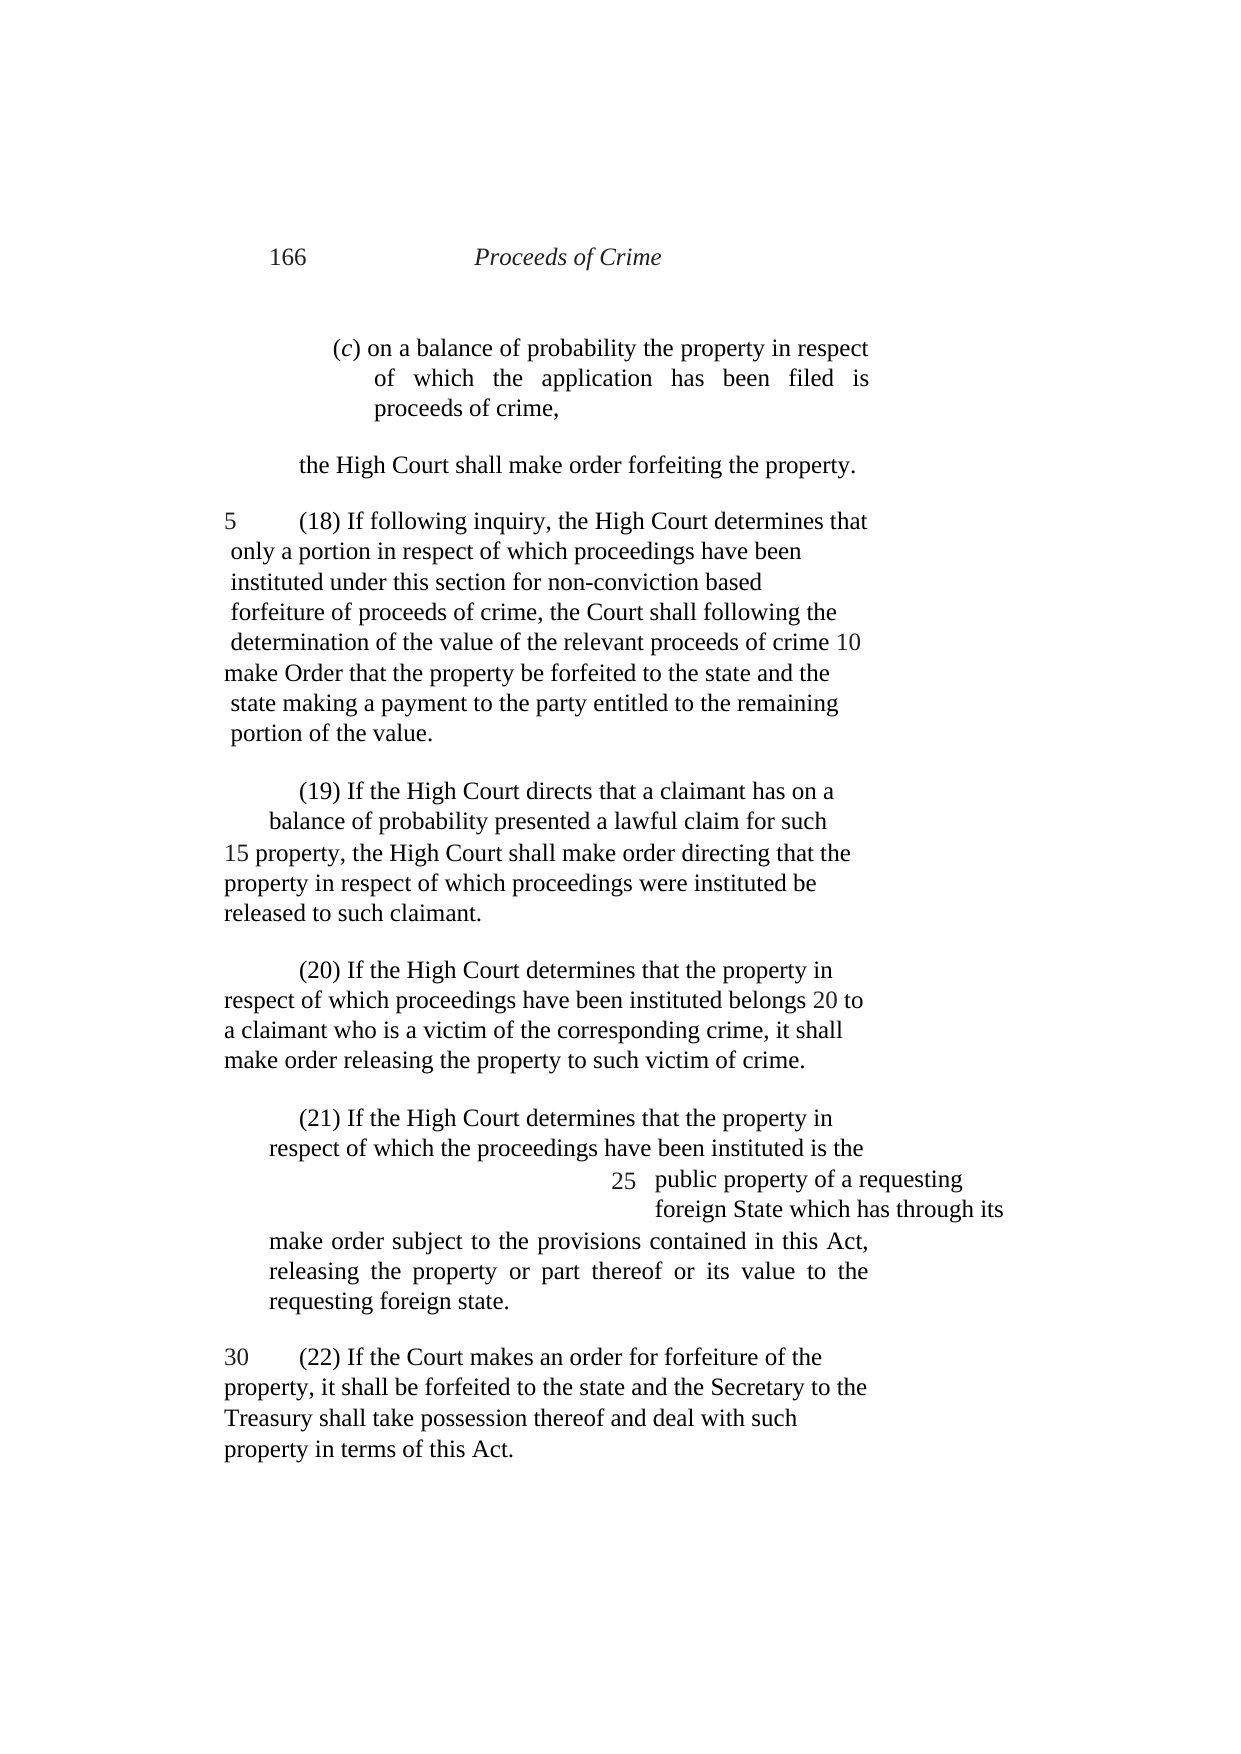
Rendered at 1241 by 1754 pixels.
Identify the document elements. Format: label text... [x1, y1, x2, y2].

text (20) If the High Court determines that the property in respect of which proceedings have been instituted belongs 20 to a claimant who is a victim of the corresponding crime, it shall make order releasing the property to such victim of crime. [224, 955, 880, 1074]
text (21) If the High Court determines that the property in respect of which the proceedings have been instituted is the [269, 1103, 880, 1161]
text 30 (22) If the Court makes an order for forfeiture of the property, it shall be forfeited to the state and the Secretary to the Treasury shall take possession thereof and deal with such property in terms of this Act. [224, 1342, 880, 1463]
text (19) If the High Court directs that a claimant has on a balance of probability presented a lawful claim for such [269, 776, 880, 834]
text the High Court shall make order forfeiting the property. [299, 450, 1090, 479]
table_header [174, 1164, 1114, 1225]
text 166 Proceeds of Crime [269, 242, 1090, 271]
text 5 (18) If following inquiry, the High Court determines that only a portion in respect of which proceedings have been instituted under this section for non-conviction based forfeiture of proceeds of crime, the Court shall following the determination of the value of the relevant proceeds of crime 10 make Order that the property be forfeited to the state and the state making a payment to the party entitled to the remaining portion of the value. [224, 506, 880, 747]
text 15 property, the High Court shall make order directing that the property in respect of which proceedings were instituted be released to such claimant. [224, 838, 880, 927]
text make order subject to the provisions contained in this Act, releasing the property or part thereof or its value to the requesting foreign state. [269, 1226, 869, 1314]
text (c) on a balance of probability the property in respect of which the application has been filed is proceeds of crime, [333, 333, 869, 422]
